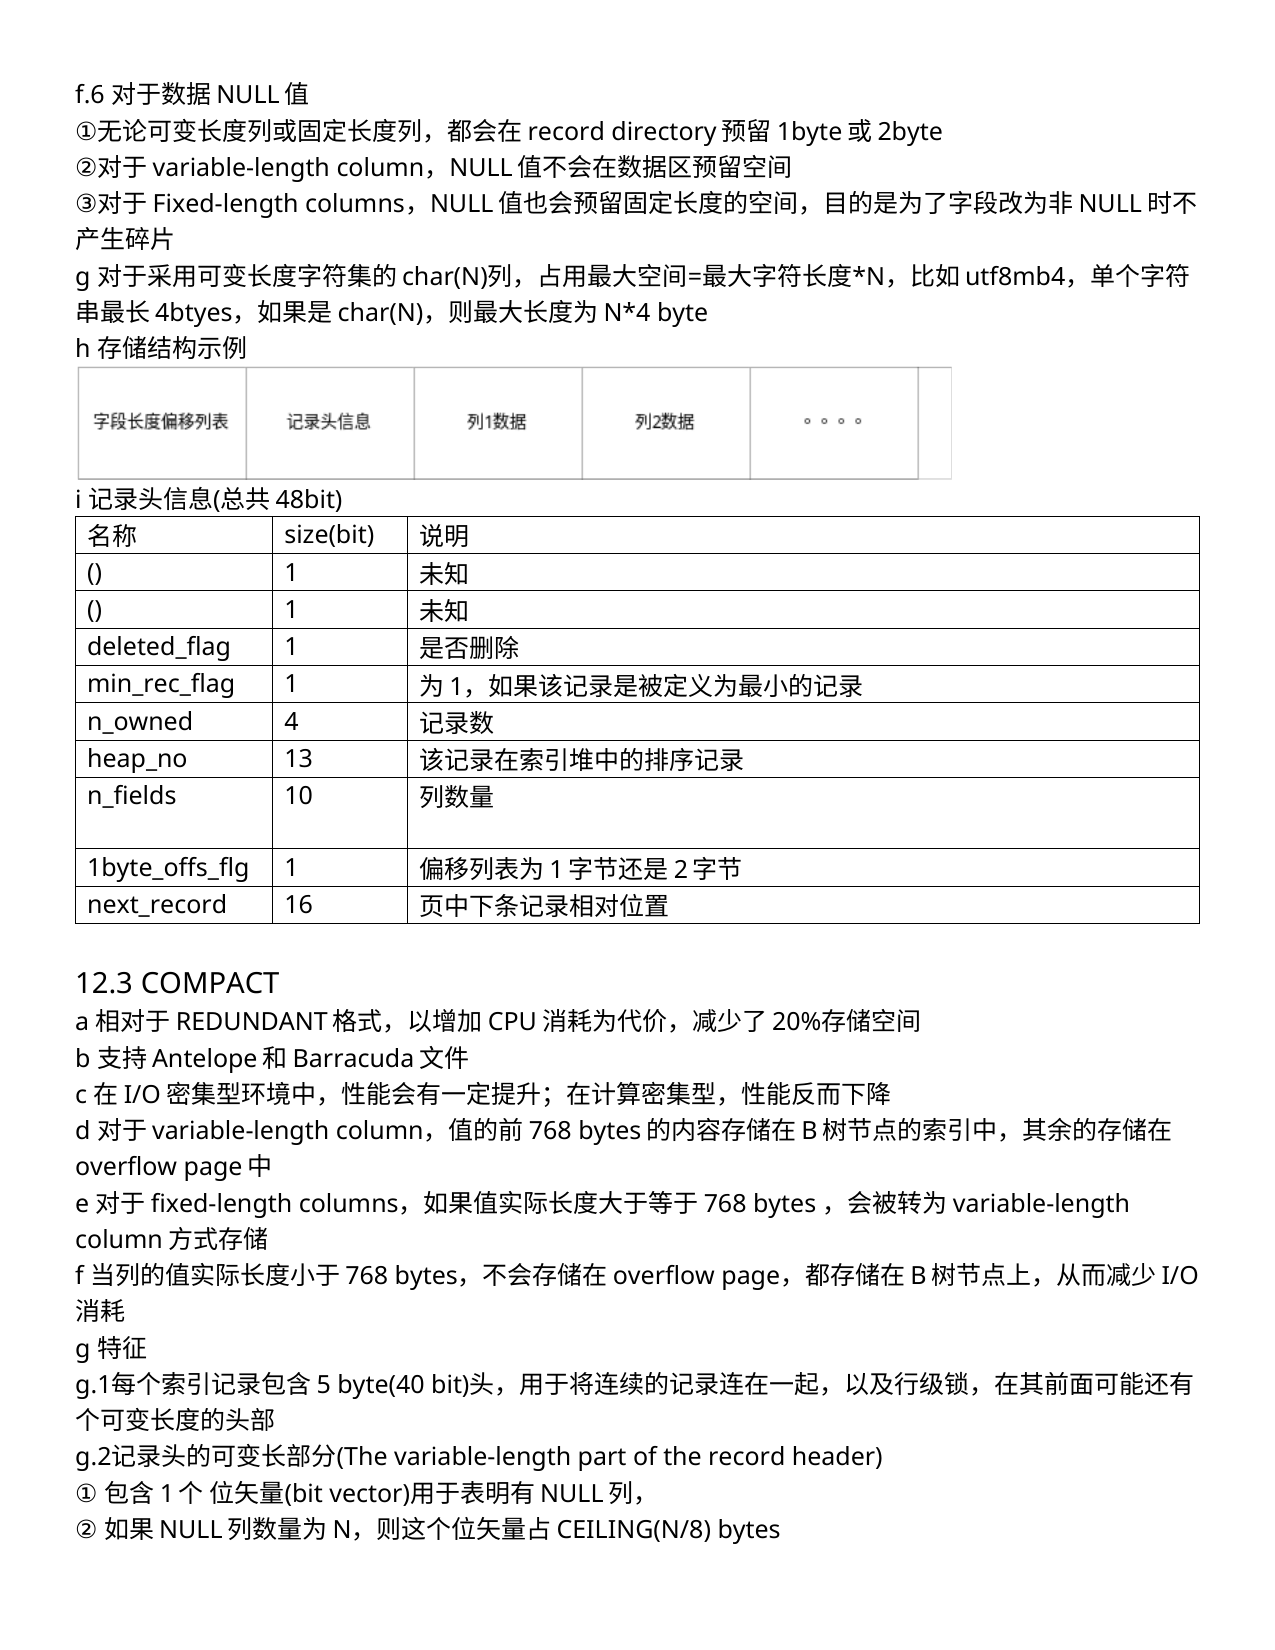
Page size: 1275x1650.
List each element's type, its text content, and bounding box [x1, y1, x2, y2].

text 相对于REDUNDANT格式，以增加CPU消耗为代价，减少了20%存储空间 [75, 1002, 1200, 1038]
table_cell 1 [273, 666, 407, 702]
table_cell 页中下条记录相对位置 [408, 887, 1199, 923]
table_cell 偏移列表为1字节还是2字节 [408, 849, 1199, 886]
table_cell 该记录在索引堆中的排序记录 [408, 741, 1199, 777]
text 对于variable-length column，NULL值不会在数据区预留空间 [75, 147, 1200, 184]
subtitle COMPACT [75, 962, 1200, 1002]
text 存储结构示例 [75, 329, 1200, 365]
table_cell 是否删除 [408, 629, 1199, 665]
text 如果NULL列数量为N，则这个位矢量占CEILING(N/8) bytes [75, 1509, 1200, 1546]
text 当列的值实际长度小于768 bytes，不会存储在overflow page，都存储在B树节点上，从而减少I/O消耗 [75, 1256, 1200, 1328]
text 包含 1个 位矢量(bit vector)用于表明有NULL列， [75, 1473, 1200, 1509]
table_cell 1 [273, 849, 407, 886]
text 记录头信息(总共48bit) [75, 479, 1200, 516]
table_cell 1 [273, 629, 407, 665]
table_cell () [76, 591, 272, 628]
table_cell 10 [273, 778, 407, 848]
table_cell 4 [273, 703, 407, 739]
table_cell next_record [76, 887, 272, 923]
table_cell 未知 [408, 591, 1199, 628]
table_cell min_rec_flag [76, 666, 272, 702]
table_header 说明 [408, 517, 1199, 553]
text 特征 [75, 1328, 1200, 1364]
table_cell 1byte_offs_flg [76, 849, 272, 886]
table_cell 为1，如果该记录是被定义为最小的记录 [408, 666, 1199, 702]
table_cell 记录数 [408, 703, 1199, 739]
text 无论可变长度列或固定长度列，都会在record directory预留1byte或2byte [75, 111, 1200, 147]
table_header size(bit) [273, 517, 407, 553]
text 支持Antelope和Barracuda文件 [75, 1038, 1200, 1074]
table_header 名称 [76, 517, 272, 553]
table_cell () [76, 554, 272, 590]
text 对于fixed-length columns，如果值实际长度大于等于768 bytes ，会被转为variable-length column方式存储 [75, 1183, 1200, 1256]
text 对于数据NULL值 [75, 75, 1200, 111]
text 对于采用可变长度字符集的char(N)列，占用最大空间=最大字符长度*N，比如utf8mb4，单个字符串最长4btyes，如果是char(N)，则最大长度为N*4 byte [75, 256, 1200, 329]
table_cell 1 [273, 591, 407, 628]
text 每个索引记录包含5 byte(40 bit)头，用于将连续的记录连在一起，以及行级锁，在其前面可能还有个可变长度的头部 [75, 1364, 1200, 1437]
text 对于Fixed-length columns，NULL值也会预留固定长度的空间，目的是为了字段改为非NULL时不产生碎片 [75, 184, 1200, 256]
text 记录头的可变长部分(The variable-length part of the record header) [75, 1437, 1200, 1473]
table_cell 1 [273, 554, 407, 590]
text 在I/O密集型环境中，性能会有一定提升；在计算密集型，性能反而下降 [75, 1074, 1200, 1111]
text 对于variable-length column，值的前768 bytes的内容存储在B树节点的索引中，其余的存储在overflow page中 [75, 1111, 1200, 1183]
table_cell heap_no [76, 741, 272, 777]
table_cell 16 [273, 887, 407, 923]
table_cell 未知 [408, 554, 1199, 590]
table_cell n_fields [76, 778, 272, 848]
table_cell 列数量 [408, 778, 1199, 848]
table_cell deleted_flag [76, 629, 272, 665]
table_cell 13 [273, 741, 407, 777]
table_cell n_owned [76, 703, 272, 739]
